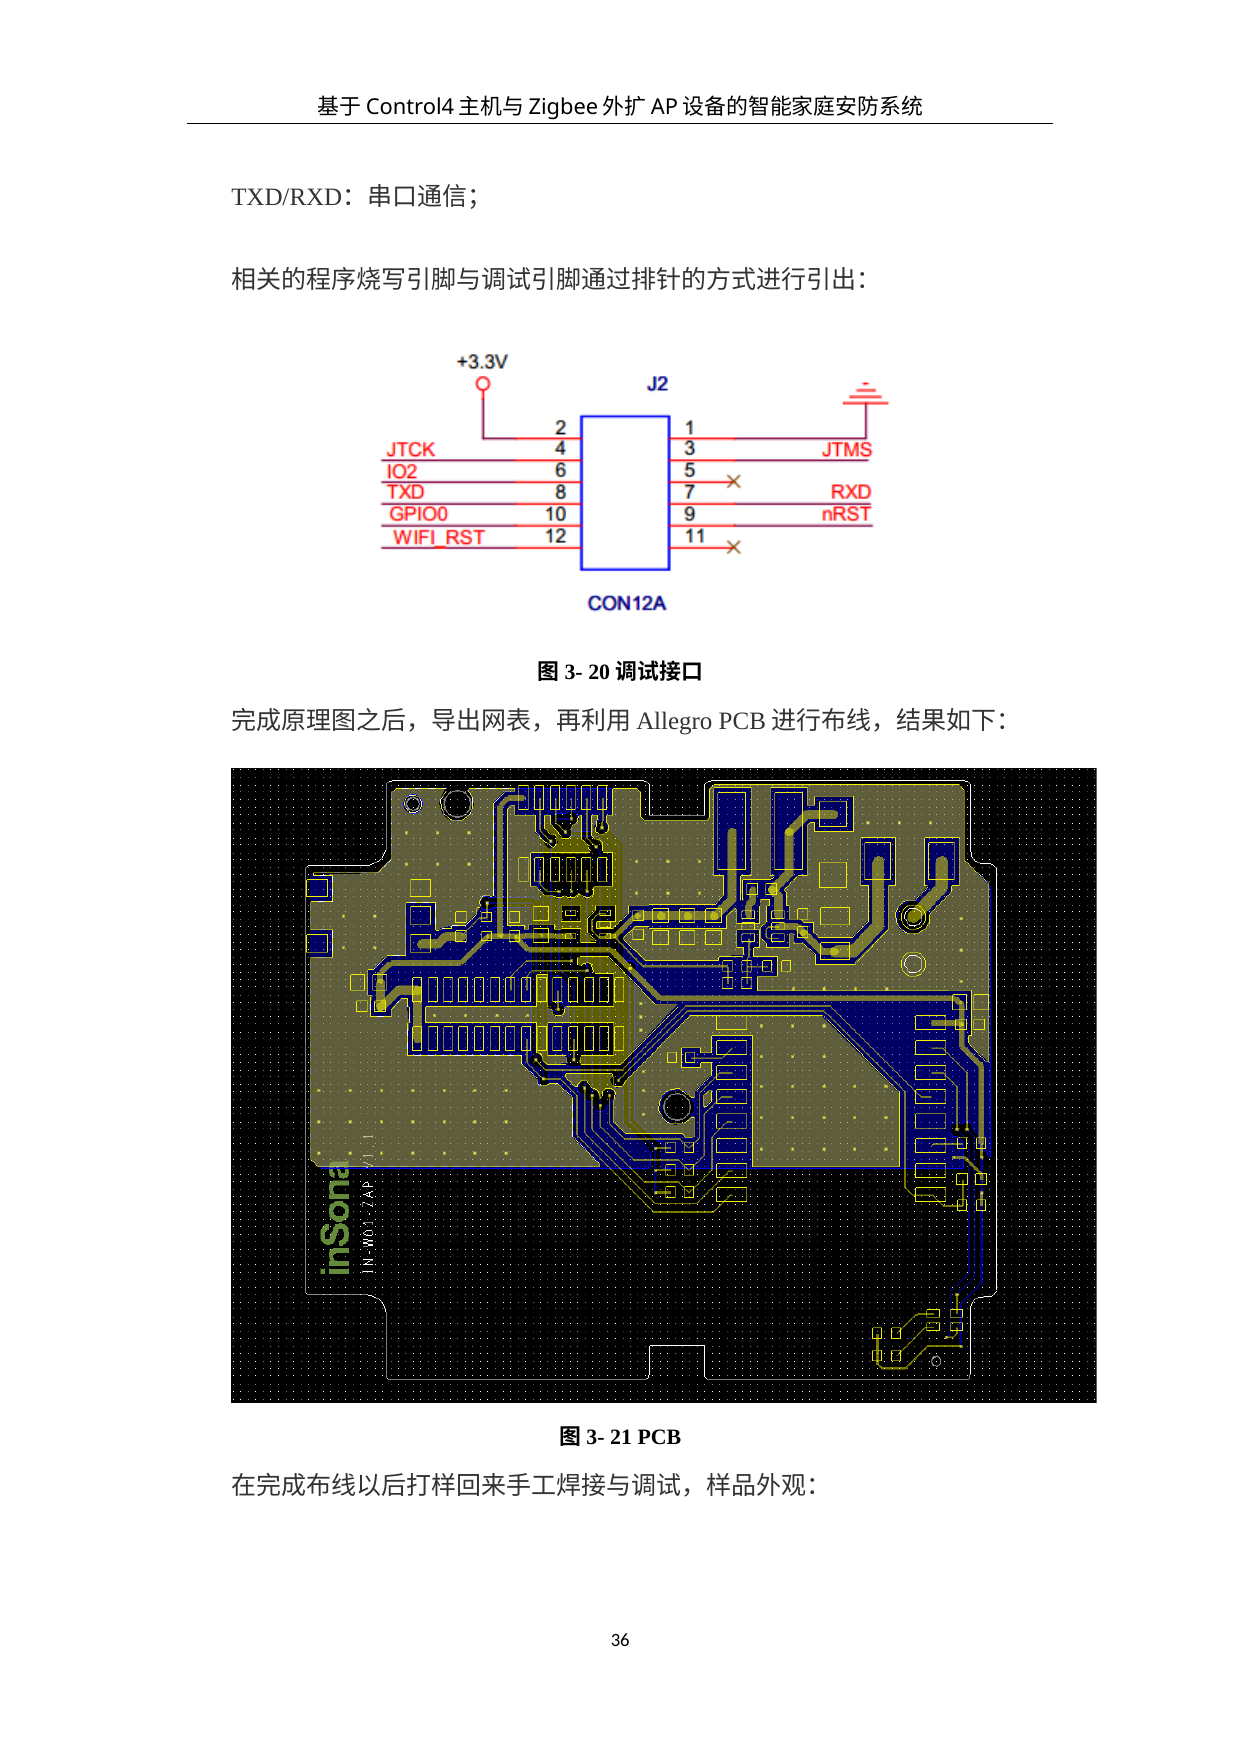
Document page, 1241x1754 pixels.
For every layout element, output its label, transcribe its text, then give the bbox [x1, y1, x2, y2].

text 相关的程序烧写引脚与调试引脚通过排针的方式进行引出： [187, 245, 1053, 310]
picture [317, 328, 967, 626]
text 图 3- 21 PCB [187, 1419, 1053, 1451]
text TXD/RXD：串口通信； [187, 162, 1053, 227]
text 图 3- 20 调试接口 [187, 653, 1053, 686]
text 完成原理图之后，导出网表，再利用Allegro PCB进行布线，结果如下： [187, 686, 1053, 751]
text 在完成布线以后打样回来手工焊接与调试，样品外观： [187, 1451, 1053, 1516]
picture [231, 768, 1097, 1403]
